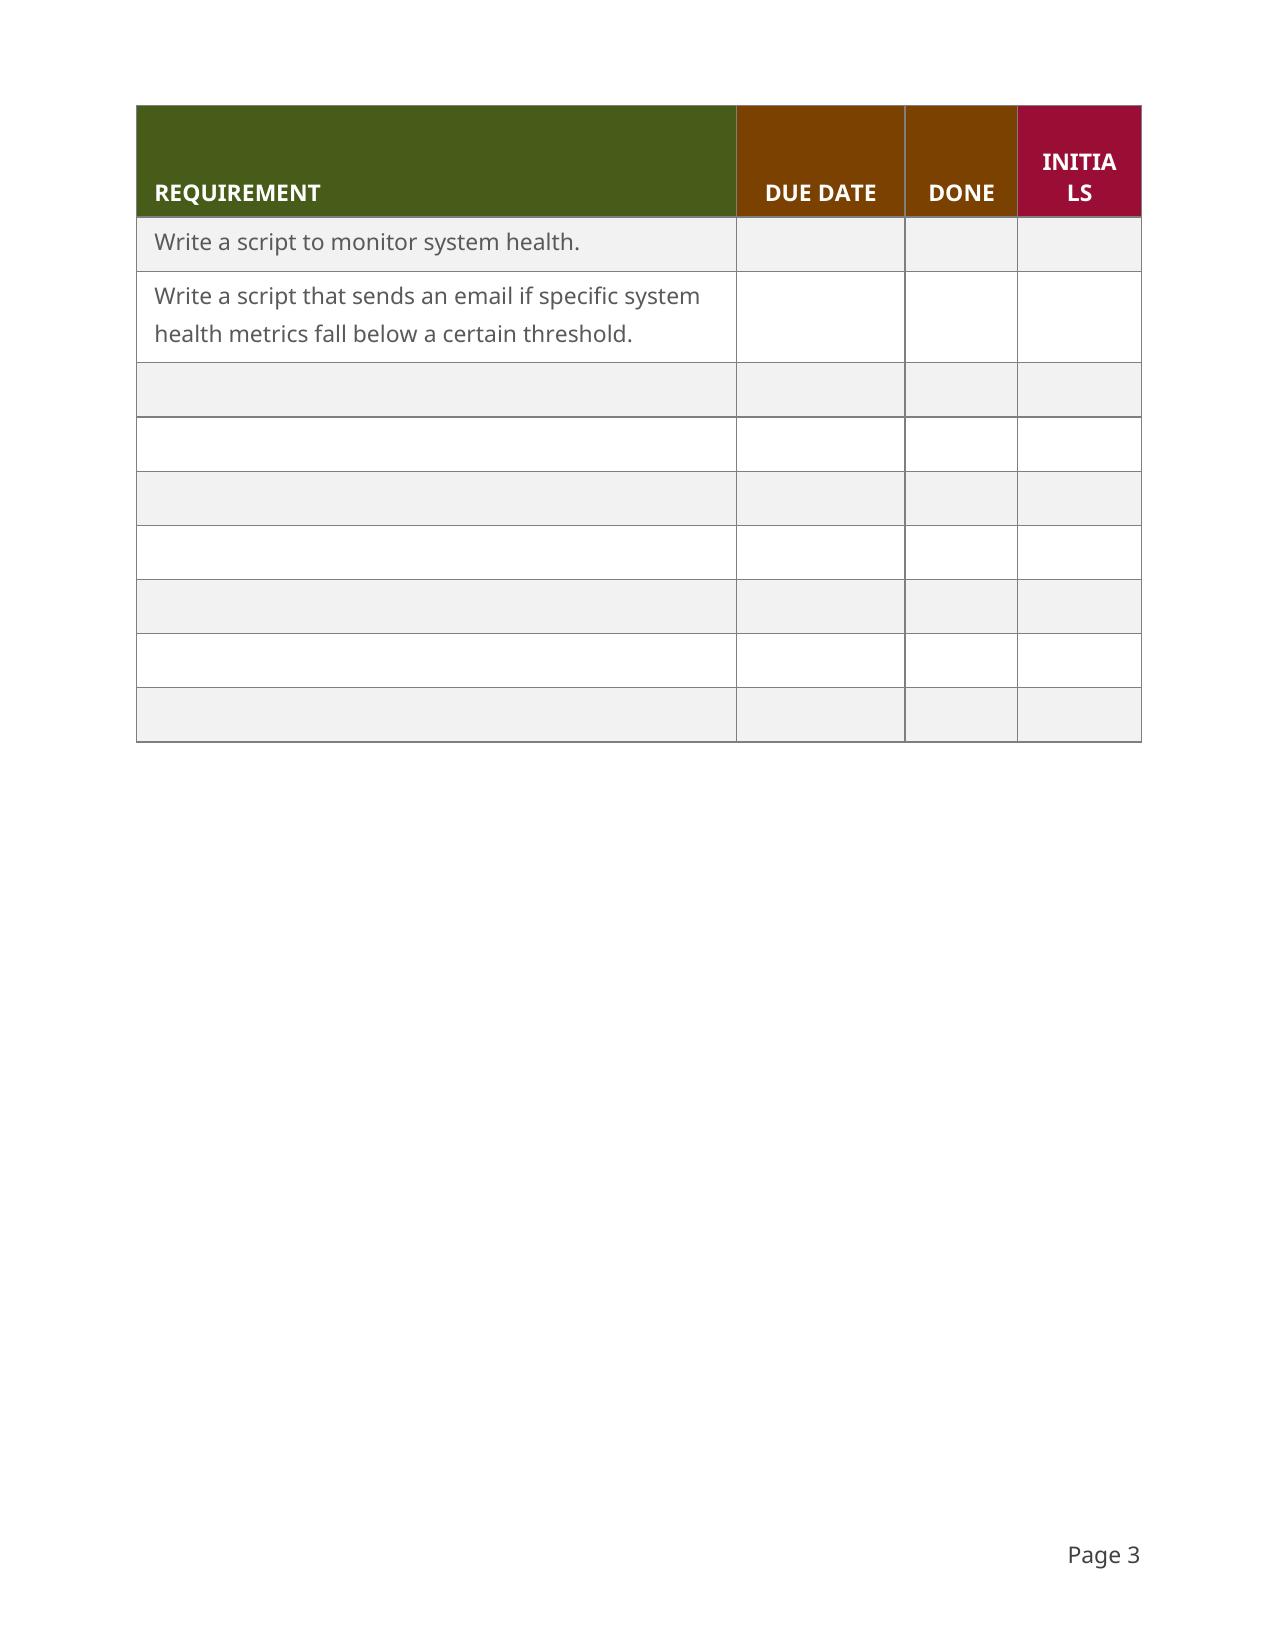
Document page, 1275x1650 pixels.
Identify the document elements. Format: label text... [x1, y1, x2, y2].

table_cell [737, 418, 904, 471]
table_cell [1018, 418, 1141, 471]
table_cell [137, 688, 736, 741]
table_cell [137, 472, 736, 525]
table_cell [1018, 218, 1141, 271]
table_cell Write a script that sends an email if specific system health metrics fall below a certain threshold. [137, 272, 736, 362]
table_cell [906, 526, 1017, 579]
table_cell [906, 634, 1017, 687]
table_cell [906, 688, 1017, 741]
table_cell [137, 526, 736, 579]
table_cell [906, 363, 1017, 416]
table_cell [737, 580, 904, 633]
table_cell [737, 688, 904, 741]
table_cell [906, 472, 1017, 525]
table_cell [137, 634, 736, 687]
table_header Requirement [137, 106, 736, 216]
table_cell [137, 580, 736, 633]
table_cell [1018, 363, 1141, 416]
table_cell Write a script to monitor system health. [137, 218, 736, 271]
table_cell [737, 472, 904, 525]
table_cell [137, 363, 736, 416]
table_header [1018, 106, 1141, 216]
table_cell [1018, 580, 1141, 633]
table_cell [906, 580, 1017, 633]
table_cell [1018, 526, 1141, 579]
table_cell [737, 363, 904, 416]
table_cell [1018, 634, 1141, 687]
table_cell [737, 272, 904, 362]
table_header [737, 106, 904, 216]
table_cell [906, 218, 1017, 271]
table_cell [737, 634, 904, 687]
table_cell [737, 218, 904, 271]
table_cell [906, 272, 1017, 362]
table_header [906, 106, 1017, 216]
table_cell [906, 418, 1017, 471]
table_cell [1018, 688, 1141, 741]
table_cell [737, 526, 904, 579]
table_cell [1018, 472, 1141, 525]
table_cell [137, 418, 736, 471]
table_cell [1018, 272, 1141, 362]
